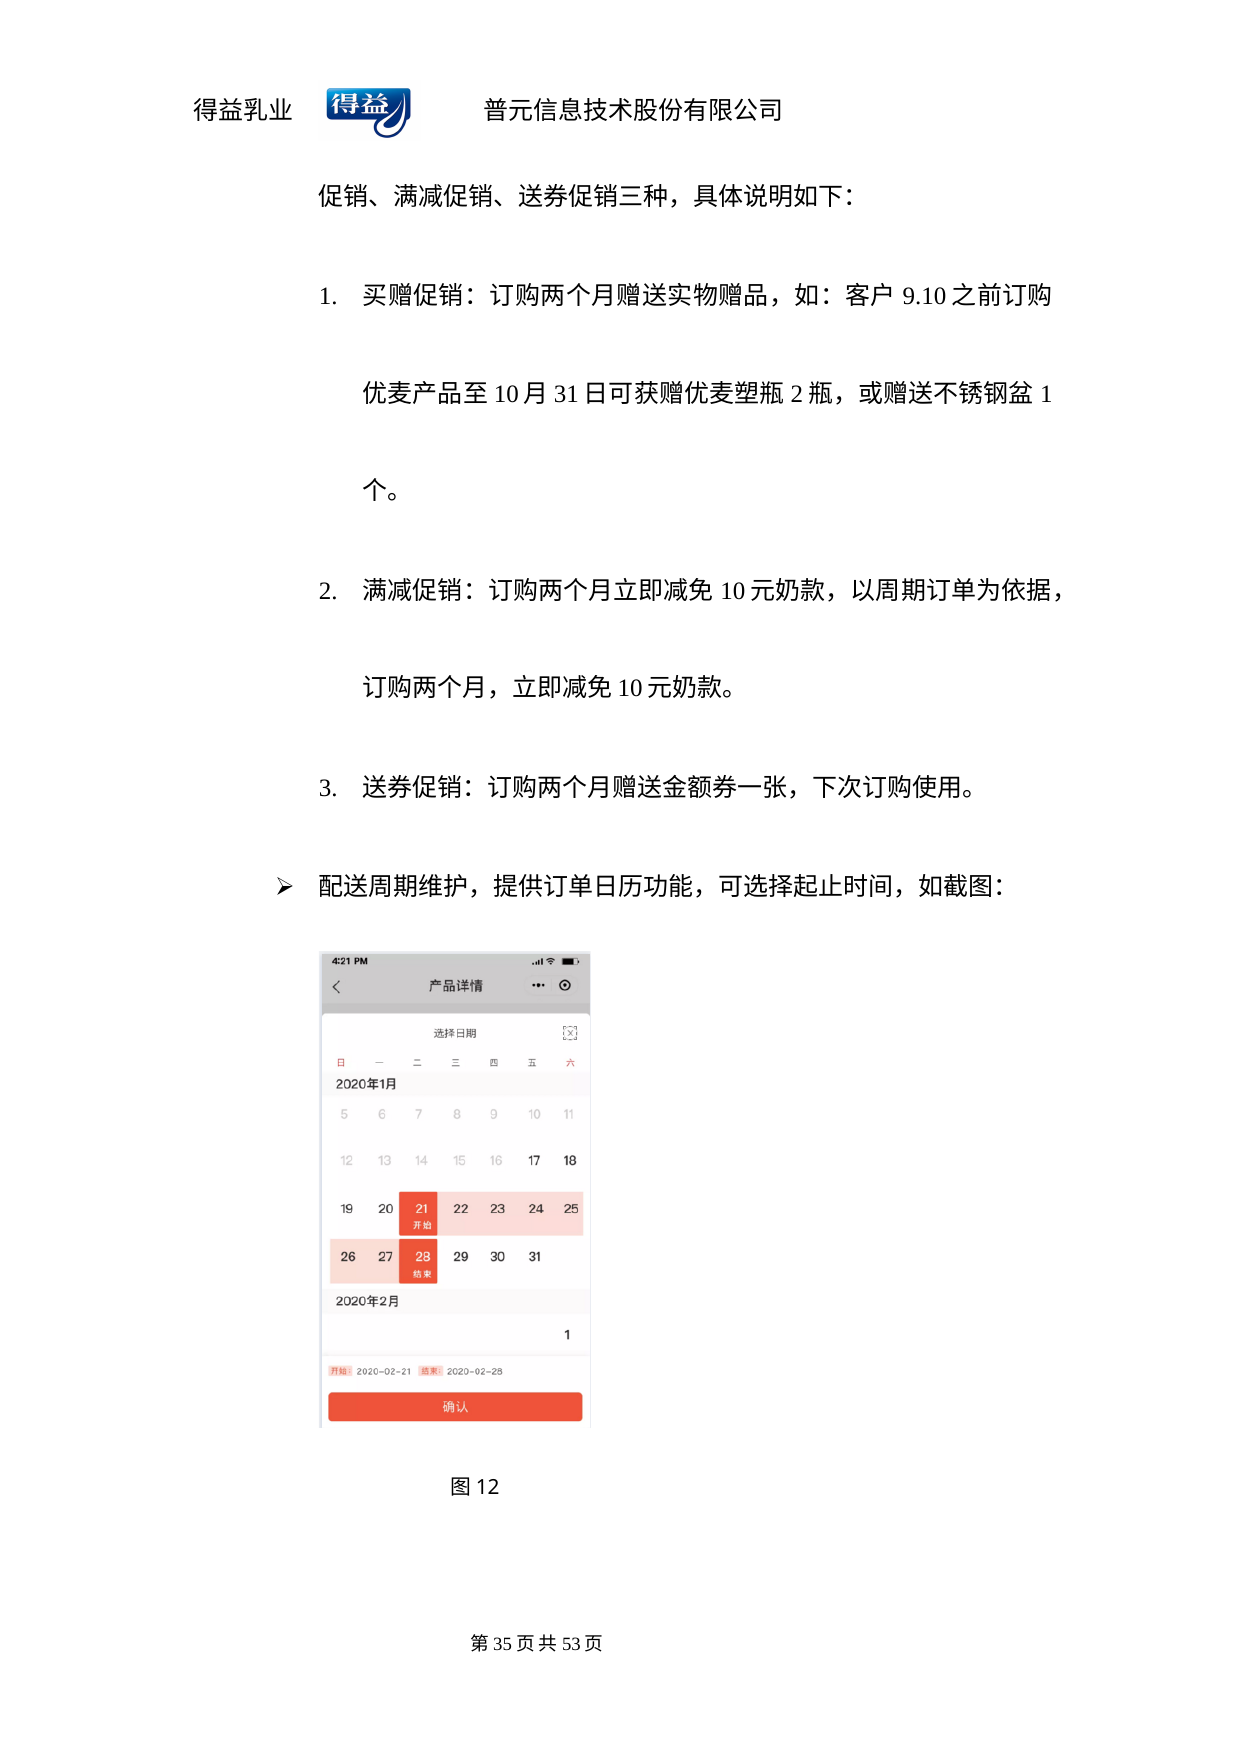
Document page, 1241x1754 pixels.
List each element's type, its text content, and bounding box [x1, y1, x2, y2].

list 满减促销：订购两个月立即减免10元奶款，以周期订单为依据，订购两个月，立即减免10元奶款。 [319, 556, 1053, 718]
list 配送周期维护，提供订单日历功能，可选择起止时间，如截图： [275, 852, 1053, 917]
list 商品详情中展示该商品所对应的促销活动列表，促销活动包括买赠促销、满减促销、送券促销三种，具体说明如下： [275, 162, 1053, 227]
text 图 12 [406, 1469, 1053, 1502]
list 买赠促销：订购两个月赠送实物赠品，如：客户9.10之前订购优麦产品至10月31日可获赠优麦塑瓶2瓶，或赠送不锈钢盆1个。 [319, 261, 1053, 521]
picture [318, 951, 591, 1428]
picture [318, 80, 421, 141]
list 送券促销：订购两个月赠送金额券一张，下次订购使用。 [319, 753, 1053, 818]
